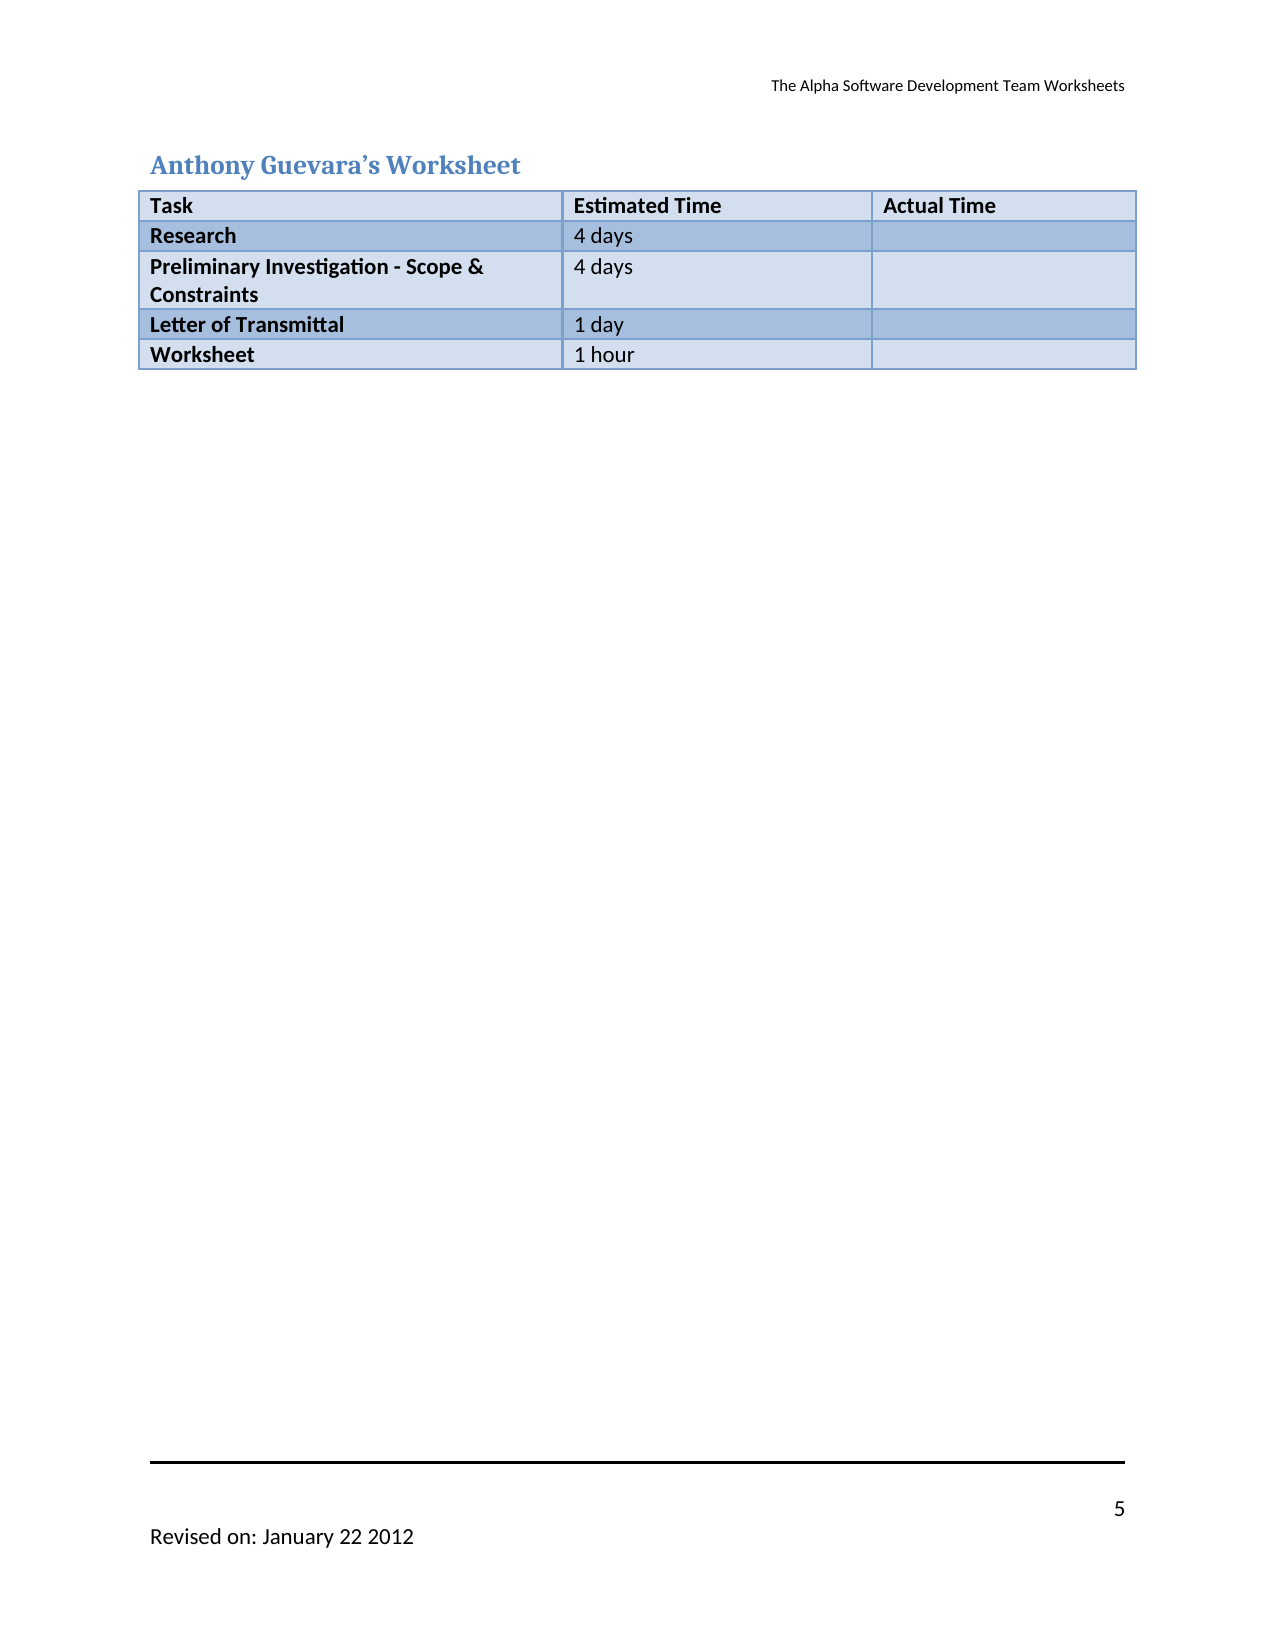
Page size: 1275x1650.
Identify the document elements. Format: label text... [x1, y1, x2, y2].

table_cell 1 hour [564, 340, 871, 368]
table_cell Research [140, 222, 561, 250]
table_cell [873, 340, 1135, 368]
table_cell [873, 252, 1135, 308]
table_cell 4 days [564, 252, 871, 308]
table_cell Letter of Transmittal [140, 310, 561, 338]
table_cell 4 days [564, 222, 871, 250]
table_cell Worksheet [140, 340, 561, 368]
table_cell 1 day [564, 310, 871, 338]
table_header Task [140, 192, 561, 219]
table_cell [873, 222, 1135, 250]
table_cell [873, 310, 1135, 338]
subtitle Anthony Guevara’s Worksheet [150, 150, 1125, 181]
table_cell Preliminary Investigation - Scope & Constraints [140, 252, 561, 308]
table_header Estimated Time [564, 192, 871, 219]
table_header Actual Time [873, 192, 1135, 219]
